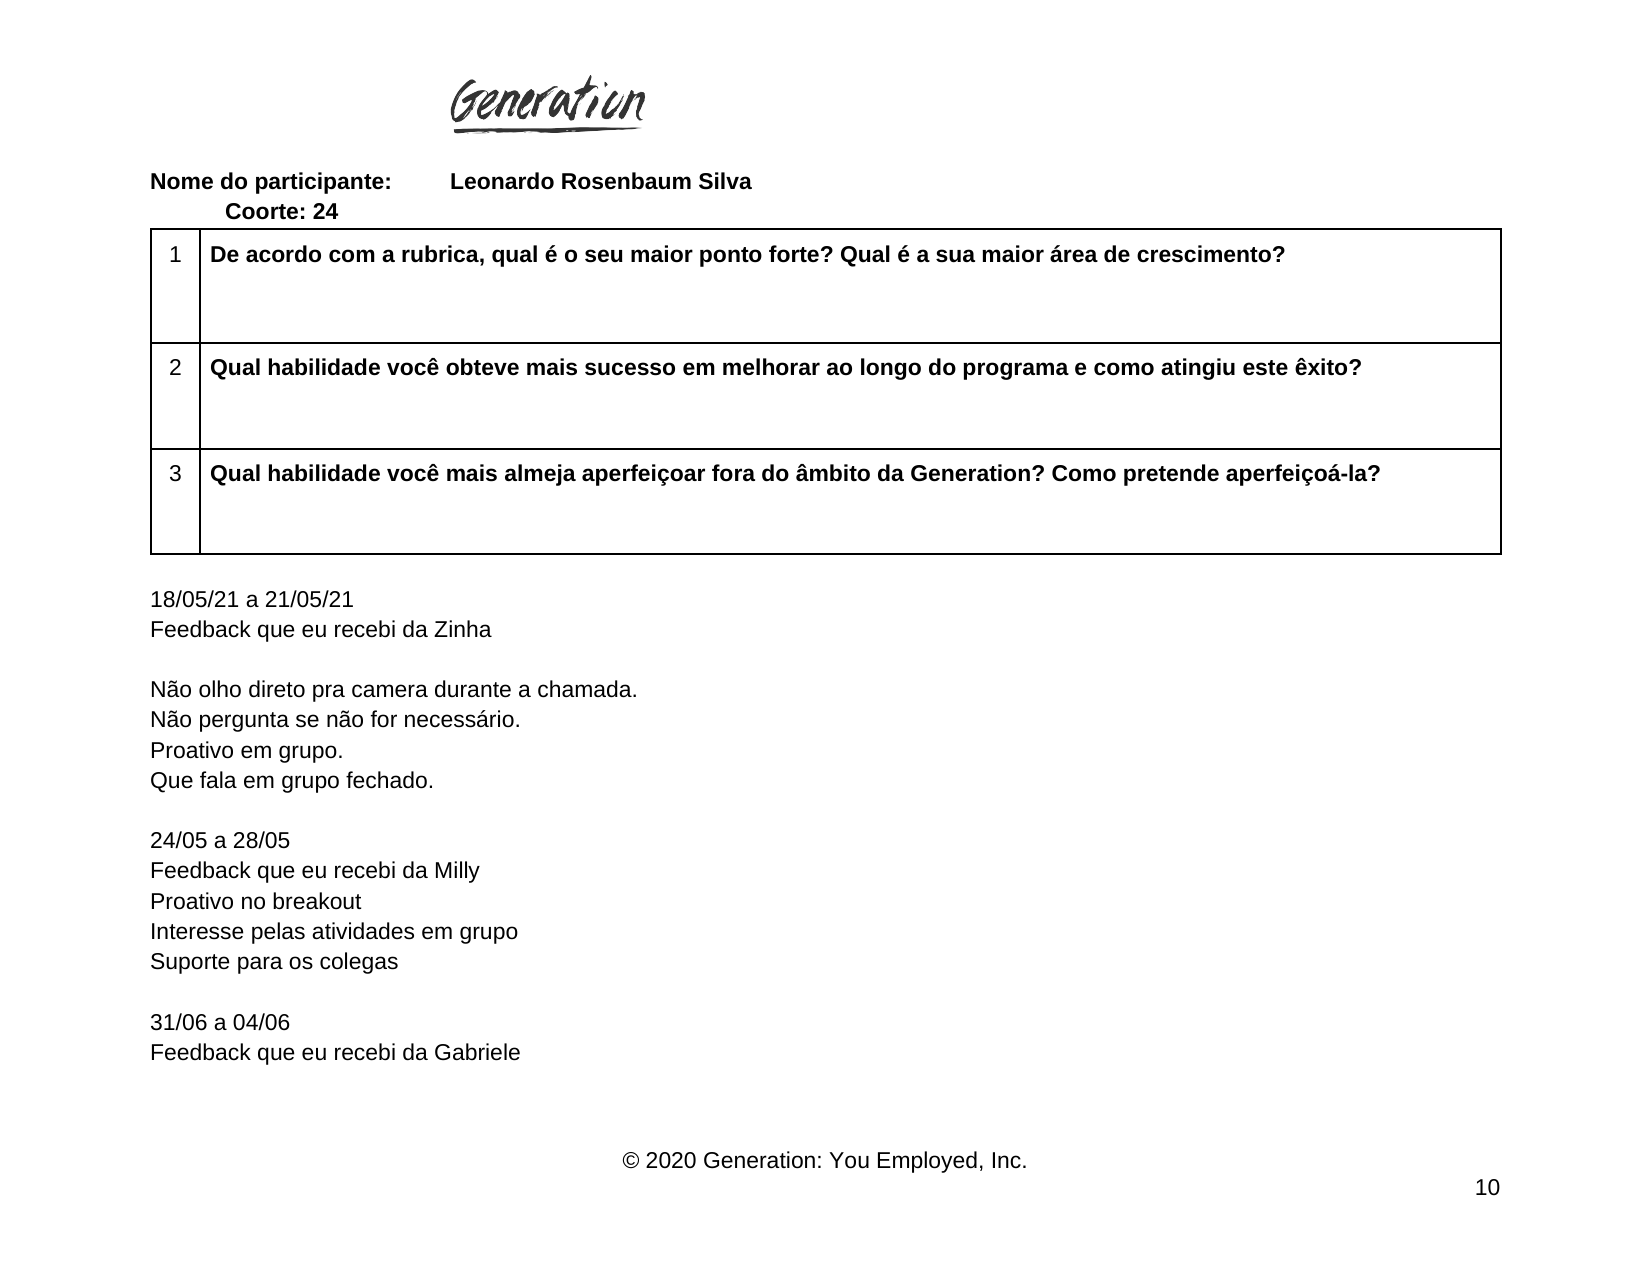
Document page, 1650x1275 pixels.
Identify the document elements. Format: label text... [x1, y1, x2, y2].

text Interesse pelas atividades em grupo [150, 918, 1500, 944]
text 18/05/21 a 21/05/21 [150, 586, 1500, 612]
table_cell 1 [152, 230, 199, 342]
text Não olho direto pra camera durante a chamada. [150, 676, 1500, 702]
table_cell Qual habilidade você mais almeja aperfeiçoar fora do âmbito da Generation? Como pretende aperfeiçoá-la? [201, 450, 1500, 553]
table_cell Qual habilidade você obteve mais sucesso em melhorar ao longo do programa e como atingiu este êxito? [201, 344, 1500, 447]
text Não pergunta se não for necessário. [150, 706, 1500, 733]
text 24/05 a 28/05 [150, 827, 1500, 853]
table_cell 2 [152, 344, 199, 447]
table_cell 3 [152, 450, 199, 553]
text 31/06 a 04/06 [150, 1008, 1500, 1035]
text Feedback que eu recebi da Milly [150, 857, 1500, 884]
text Feedback que eu recebi da Gabriele [150, 1039, 1500, 1065]
text Proativo no breakout [150, 888, 1500, 914]
text Que fala em grupo fechado. [150, 767, 1500, 793]
text Suporte para os colegas [150, 948, 1500, 974]
text Feedback que eu recebi da Zinha [150, 616, 1500, 642]
text Proativo em grupo. [150, 737, 1500, 763]
table_cell De acordo com a rubrica, qual é o seu maior ponto forte? Qual é a sua maior área de crescimento? [201, 230, 1500, 342]
picture [450, 75, 646, 134]
